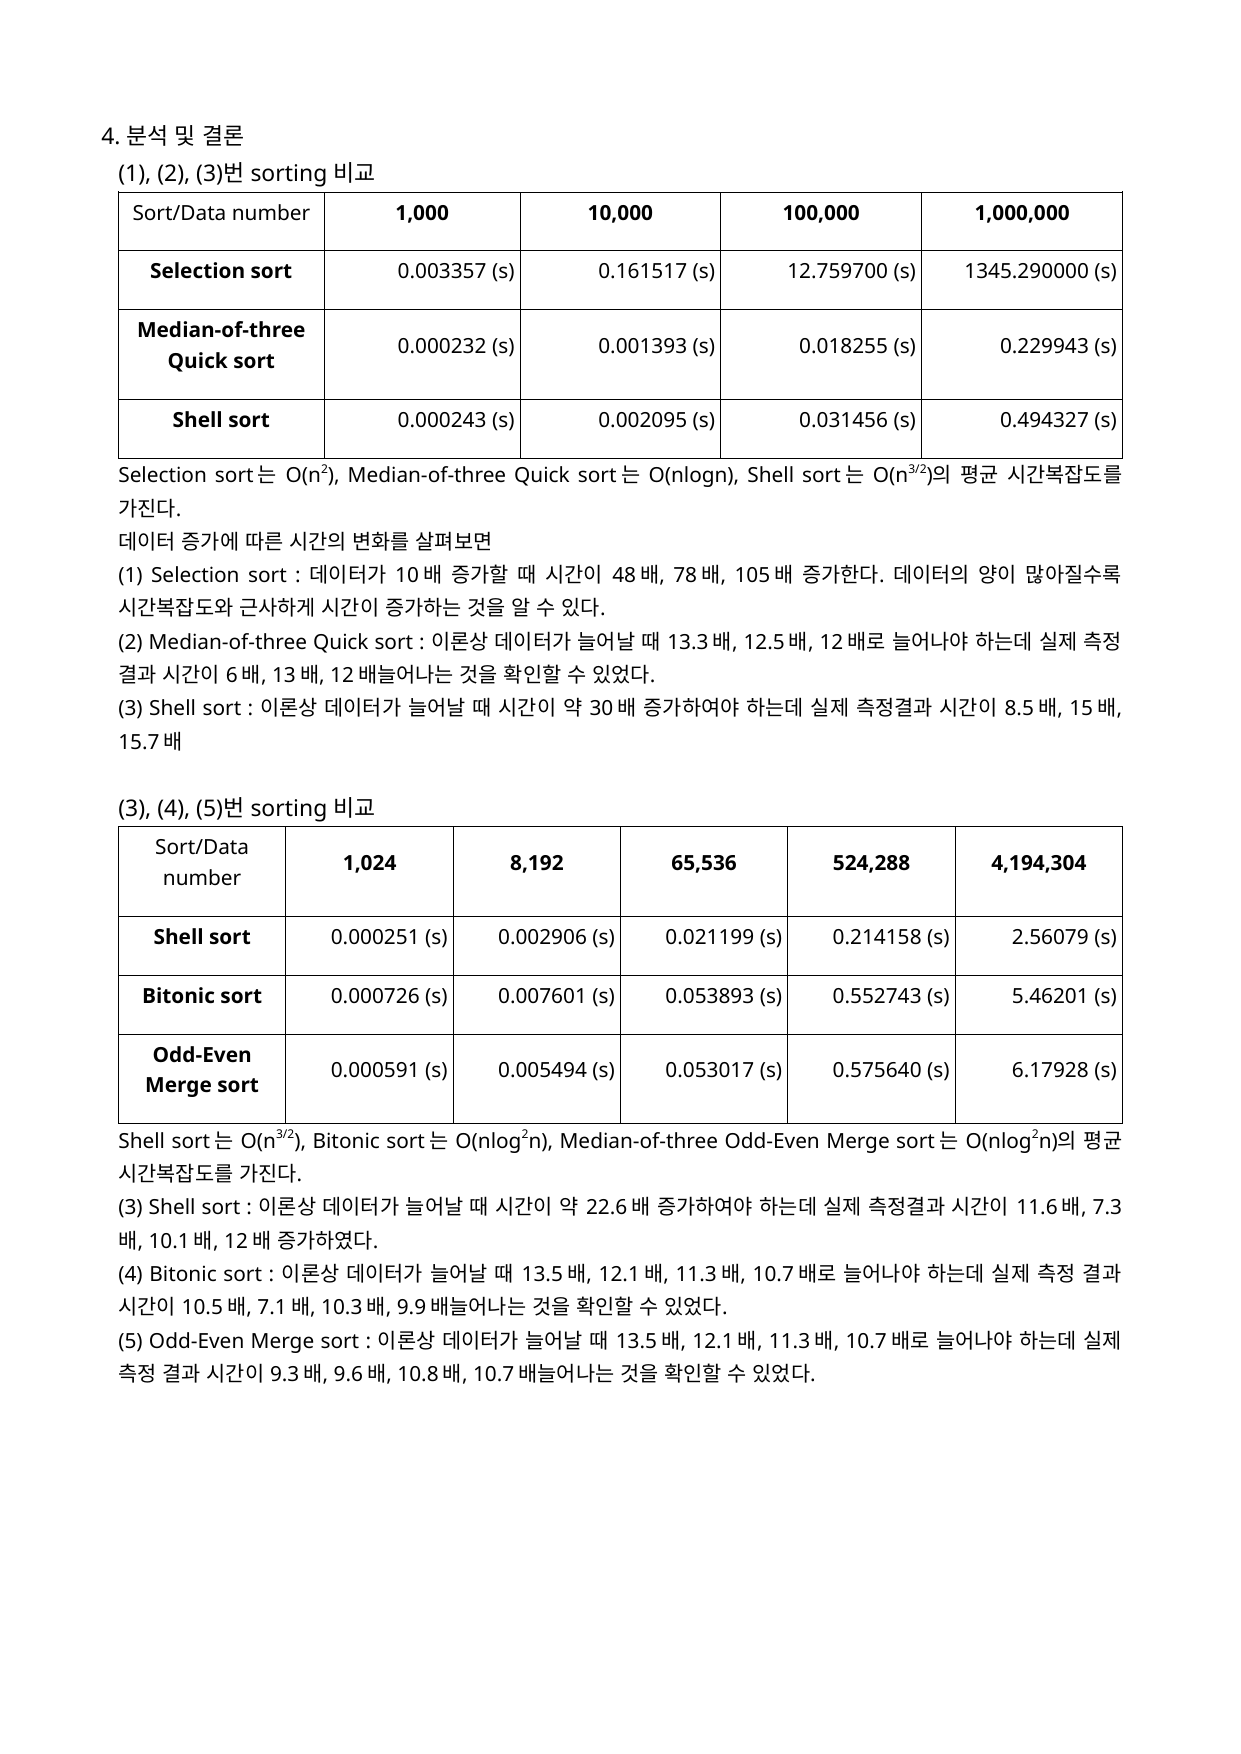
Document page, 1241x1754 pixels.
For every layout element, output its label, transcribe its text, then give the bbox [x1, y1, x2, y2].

text (4) Bitonic sort : 이론상 데이터가 늘어날 때 13.5배, 12.1배, 11.3배, 10.7배로 늘어나야 하는데 실제 측정 결과 시간이 10.5배, 7.1배, 10.3배, 9.9배늘어나는 것을 확인할 수 있었다. [118, 1257, 1122, 1321]
table_cell 0.161517 (s) [521, 251, 720, 309]
table_cell 12.759700 (s) [721, 251, 921, 309]
table_cell 0.002095 (s) [521, 400, 720, 458]
table_header 524,288 [788, 827, 955, 916]
table_cell Selection sort [119, 251, 324, 309]
text (1) Selection sort : 데이터가 10배 증가할 때 시간이 48배, 78배, 105배 증가한다. 데이터의 양이 많아질수록 시간복잡도와 근사하게 시간이 증가하는 것을 알 수 있다. [118, 558, 1122, 622]
table_cell 0.053893 (s) [621, 976, 787, 1034]
table_cell 0.000726 (s) [286, 976, 453, 1034]
table_cell 0.229943 (s) [922, 310, 1122, 399]
table_cell 0.575640 (s) [788, 1035, 955, 1123]
table_cell Bitonic sort [119, 976, 285, 1034]
table_header 4,194,304 [956, 827, 1122, 916]
list 분석 및 결론 [87, 118, 1122, 151]
table_header 1,024 [286, 827, 453, 916]
table_cell 0.007601 (s) [454, 976, 620, 1034]
table_cell 2.56079 (s) [956, 917, 1122, 975]
table_cell Odd-Even Merge sort [119, 1035, 285, 1123]
table_cell 5.46201 (s) [956, 976, 1122, 1034]
table_cell Median-of-three Quick sort [119, 310, 324, 399]
table_cell 0.494327 (s) [922, 400, 1122, 458]
table_cell 0.000243 (s) [325, 400, 520, 458]
text 데이터 증가에 따른 시간의 변화를 살펴보면 [118, 525, 1122, 555]
table_cell 0.003357 (s) [325, 251, 520, 309]
table_cell Shell sort [119, 917, 285, 975]
text Shell sort는 O(n3/2), Bitonic sort는 O(nlog2n), Median-of-three Odd-Even Merge sort는 O(nlog2n)의 평균 시간복잡도를 가진다. [118, 1124, 1122, 1187]
table_header 65,536 [621, 827, 787, 916]
table_header Sort/Data number [119, 827, 285, 916]
table_cell 0.001393 (s) [521, 310, 720, 399]
table_cell 0.021199 (s) [621, 917, 787, 975]
text (3) Shell sort : 이론상 데이터가 늘어날 때 시간이 약 30배 증가하여야 하는데 실제 측정결과 시간이 8.5배, 15배, 15.7배 [118, 692, 1122, 755]
table_header 100,000 [721, 193, 921, 250]
text (1), (2), (3)번 sorting 비교 [118, 155, 1122, 188]
table_cell 0.031456 (s) [721, 400, 921, 458]
table_header 1,000,000 [922, 193, 1122, 250]
table_header Sort/Data number [119, 193, 324, 250]
table_header 10,000 [521, 193, 720, 250]
table_header 8,192 [454, 827, 620, 916]
table_cell 0.002906 (s) [454, 917, 620, 975]
text (2) Median-of-three Quick sort : 이론상 데이터가 늘어날 때 13.3배, 12.5배, 12배로 늘어나야 하는데 실제 측정 결과 시간이 6배, 13배, 12배늘어나는 것을 확인할 수 있었다. [118, 625, 1122, 689]
table_cell 6.17928 (s) [956, 1035, 1122, 1123]
text (5) Odd-Even Merge sort : 이론상 데이터가 늘어날 때 13.5배, 12.1배, 11.3배, 10.7배로 늘어나야 하는데 실제 측정 결과 시간이 9.3배, 9.6배, 10.8배, 10.7배늘어나는 것을 확인할 수 있었다. [118, 1324, 1122, 1387]
text Selection sort는 O(n2), Median-of-three Quick sort는 O(nlogn), Shell sort는 O(n3/2)의 평균 시간복잡도를 가진다. [118, 459, 1122, 522]
table_cell 0.053017 (s) [621, 1035, 787, 1123]
table_cell 0.000591 (s) [286, 1035, 453, 1123]
table_cell 1345.290000 (s) [922, 251, 1122, 309]
table_cell Shell sort [119, 400, 324, 458]
text (3), (4), (5)번 sorting 비교 [118, 789, 1122, 823]
table_cell 0.552743 (s) [788, 976, 955, 1034]
table_cell 0.000232 (s) [325, 310, 520, 399]
table_cell 0.000251 (s) [286, 917, 453, 975]
table_cell 0.005494 (s) [454, 1035, 620, 1123]
text (3) Shell sort : 이론상 데이터가 늘어날 때 시간이 약 22.6배 증가하여야 하는데 실제 측정결과 시간이 11.6배, 7.3배, 10.1배, 12배 증가하였다. [118, 1191, 1122, 1254]
table_cell 0.214158 (s) [788, 917, 955, 975]
table_header 1,000 [325, 193, 520, 250]
table_cell 0.018255 (s) [721, 310, 921, 399]
